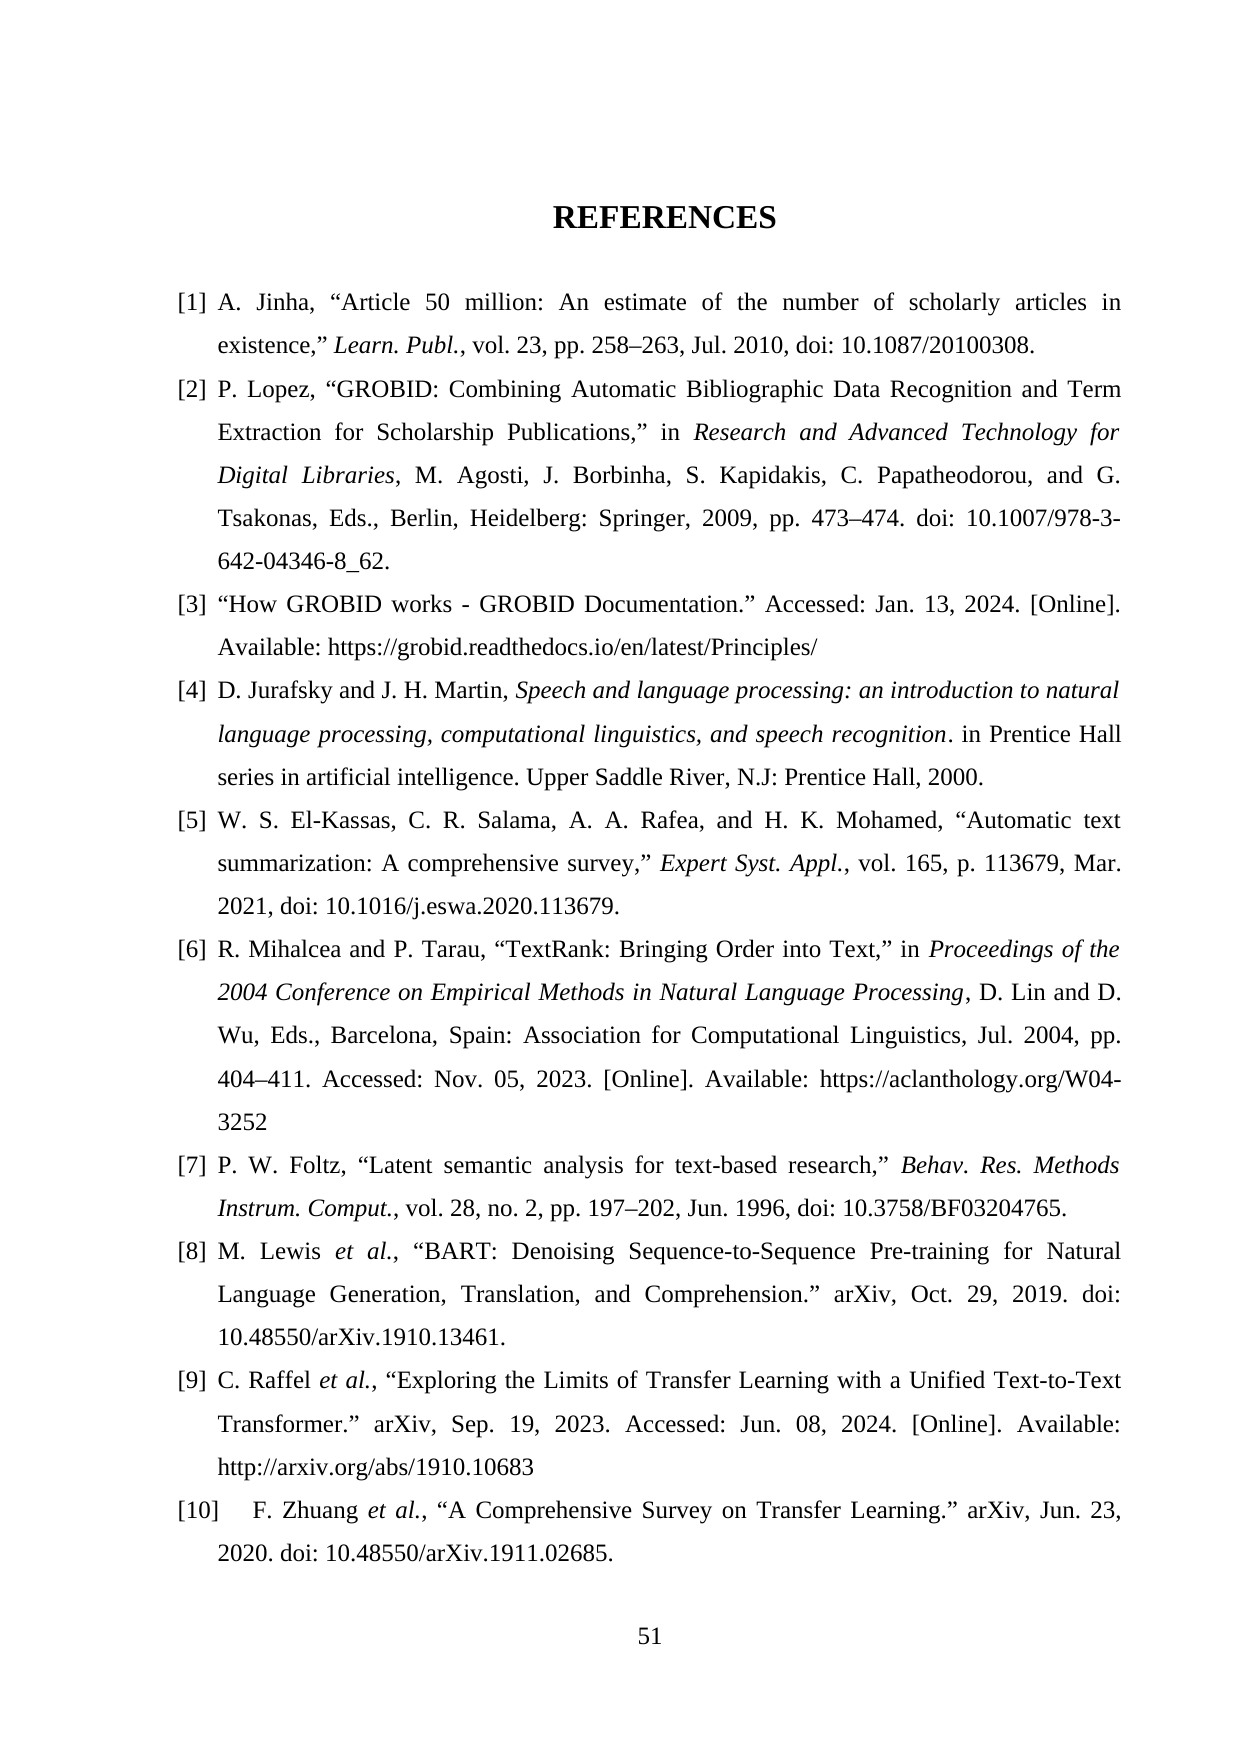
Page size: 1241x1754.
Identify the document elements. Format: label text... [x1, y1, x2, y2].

text [4] D. Jurafsky and J. H. Martin, Speech and language processing: an introduction to natural language processing, computational linguistics, and speech recognition. in Prentice Hall series in artificial intelligence. Upper Saddle River, N.J: Prentice Hall, 2000. [177, 676, 1122, 791]
text [7] P. W. Foltz, “Latent semantic analysis for text-based research,” Behav. Res. Methods Instrum. Comput., vol. 28, no. 2, pp. 197–202, Jun. 1996, doi: 10.3758/BF03204765. [177, 1150, 1122, 1222]
text [8] M. Lewis et al., “BART: Denoising Sequence-to-Sequence Pre-training for Natural Language Generation, Translation, and Comprehension.” arXiv, Oct. 29, 2019. doi: 10.48550/arXiv.1910.13461. [177, 1236, 1122, 1351]
text [6] R. Mihalcea and P. Tarau, “TextRank: Bringing Order into Text,” in Proceedings of the 2004 Conference on Empirical Methods in Natural Language Processing, D. Lin and D. Wu, Eds., Barcelona, Spain: Association for Computational Linguistics, Jul. 2004, pp. 404–411. Accessed: Nov. 05, 2023. [Online]. Available: https://aclanthology.org/W04-3252 [177, 934, 1122, 1136]
text [2] P. Lopez, “GROBID: Combining Automatic Bibliographic Data Recognition and Term Extraction for Scholarship Publications,” in Research and Advanced Technology for Digital Libraries, M. Agosti, J. Borbinha, S. Kapidakis, C. Papatheodorou, and G. Tsakonas, Eds., Berlin, Heidelberg: Springer, 2009, pp. 473–474. doi: 10.1007/978-3-642-04346-8_62. [177, 374, 1122, 575]
text [10] F. Zhuang et al., “A Comprehensive Survey on Transfer Learning.” arXiv, Jun. 23, 2020. doi: 10.48550/arXiv.1911.02685. [177, 1495, 1122, 1567]
text [5] W. S. El-Kassas, C. R. Salama, A. A. Rafea, and H. K. Mohamed, “Automatic text summarization: A comprehensive survey,” Expert Syst. Appl., vol. 165, p. 113679, Mar. 2021, doi: 10.1016/j.eswa.2020.113679. [177, 805, 1122, 920]
text [1] A. Jinha, “Article 50 million: An estimate of the number of scholarly articles in existence,” Learn. Publ., vol. 23, pp. 258–263, Jul. 2010, doi: 10.1087/20100308. [177, 287, 1122, 359]
text [9] C. Raffel et al., “Exploring the Limits of Transfer Learning with a Unified Text-to-Text Transformer.” arXiv, Sep. 19, 2023. Accessed: Jun. 08, 2024. [Online]. Available: http://arxiv.org/abs/1910.10683 [177, 1366, 1122, 1481]
subtitle REFERENCES [207, 198, 1122, 236]
text [3] “How GROBID works - GROBID Documentation.” Accessed: Jan. 13, 2024. [Online]. Available: https://grobid.readthedocs.io/en/latest/Principles/ [177, 589, 1122, 661]
